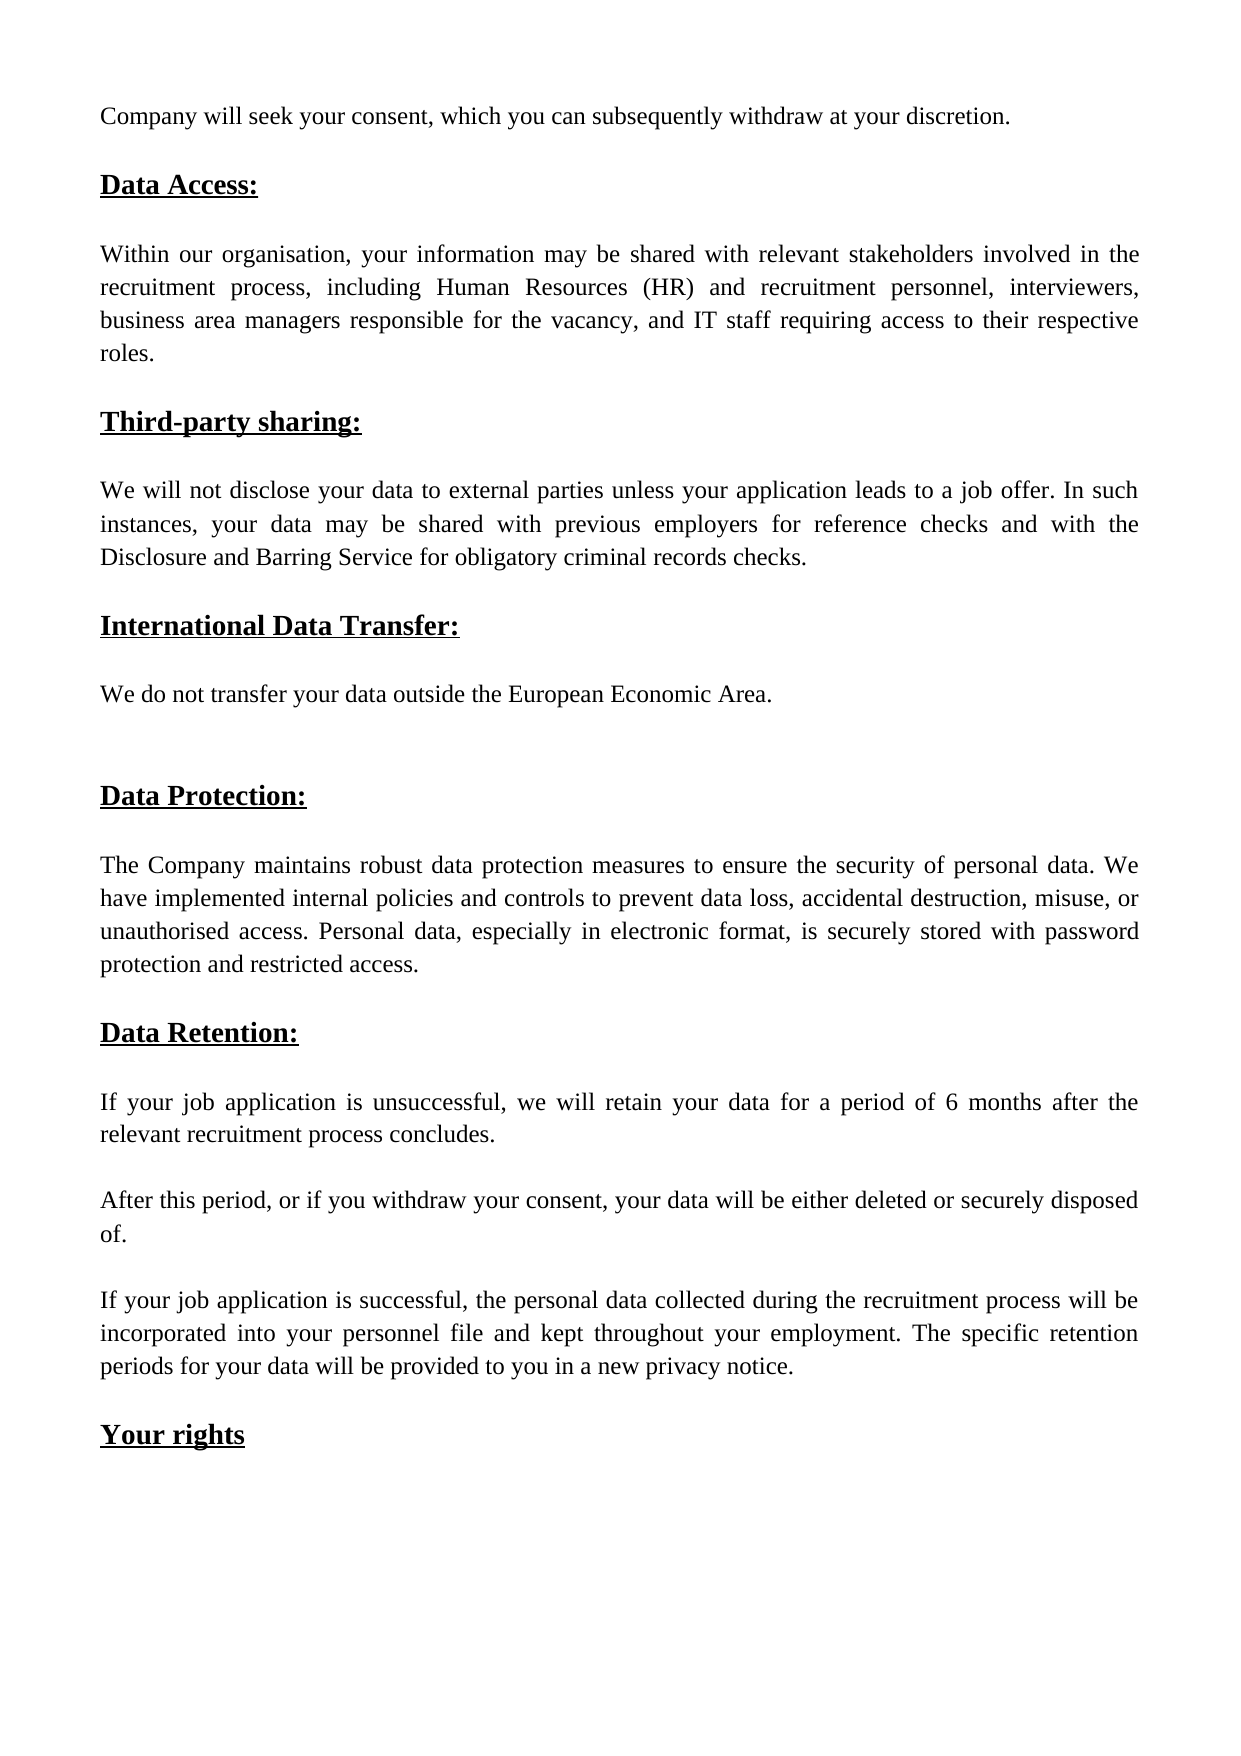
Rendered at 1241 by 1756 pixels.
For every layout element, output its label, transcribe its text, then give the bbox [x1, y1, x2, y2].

text Data Retention: [100, 1015, 1140, 1048]
text International Data Transfer: [100, 608, 1140, 641]
text Your rights [100, 1417, 1140, 1450]
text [100, 101, 1140, 130]
text After this period, or if you withdraw your consent, your data will be either deleted or securely disposed of. [100, 1186, 1140, 1247]
text If your job application is unsuccessful, we will retain your data for a period of 6 months after the relevant recruitment process concludes. [100, 1087, 1140, 1148]
text Within our organisation, your information may be shared with relevant stakeholders involved in the recruitment process, including Human Resources (HR) and recruitment personnel, interviewers, business area managers responsible for the vacancy, and IT staff requiring access to their respective roles. [100, 239, 1140, 367]
text Third-party sharing: [100, 404, 1140, 438]
text We will not disclose your data to external parties unless your application leads to a job offer. In such instances, your data may be shared with previous employers for reference checks and with the Disclosure and Barring Service for obligatory criminal records checks. [100, 476, 1140, 570]
text Data Access: [100, 167, 1140, 201]
text Data Protection: [100, 778, 1140, 812]
text If your job application is successful, the personal data collected during the recruitment process will be incorporated into your personnel file and kept throughout your employment. The specific retention periods for your data will be provided to you in a new privacy notice. [100, 1285, 1140, 1379]
text The Company maintains robust data protection measures to ensure the security of personal data. We have implemented internal policies and controls to prevent data loss, accidental destruction, misuse, or unauthorised access. Personal data, especially in electronic format, is securely stored with password protection and restricted access. [100, 850, 1140, 978]
text We do not transfer your data outside the European Economic Area. [100, 679, 1140, 708]
